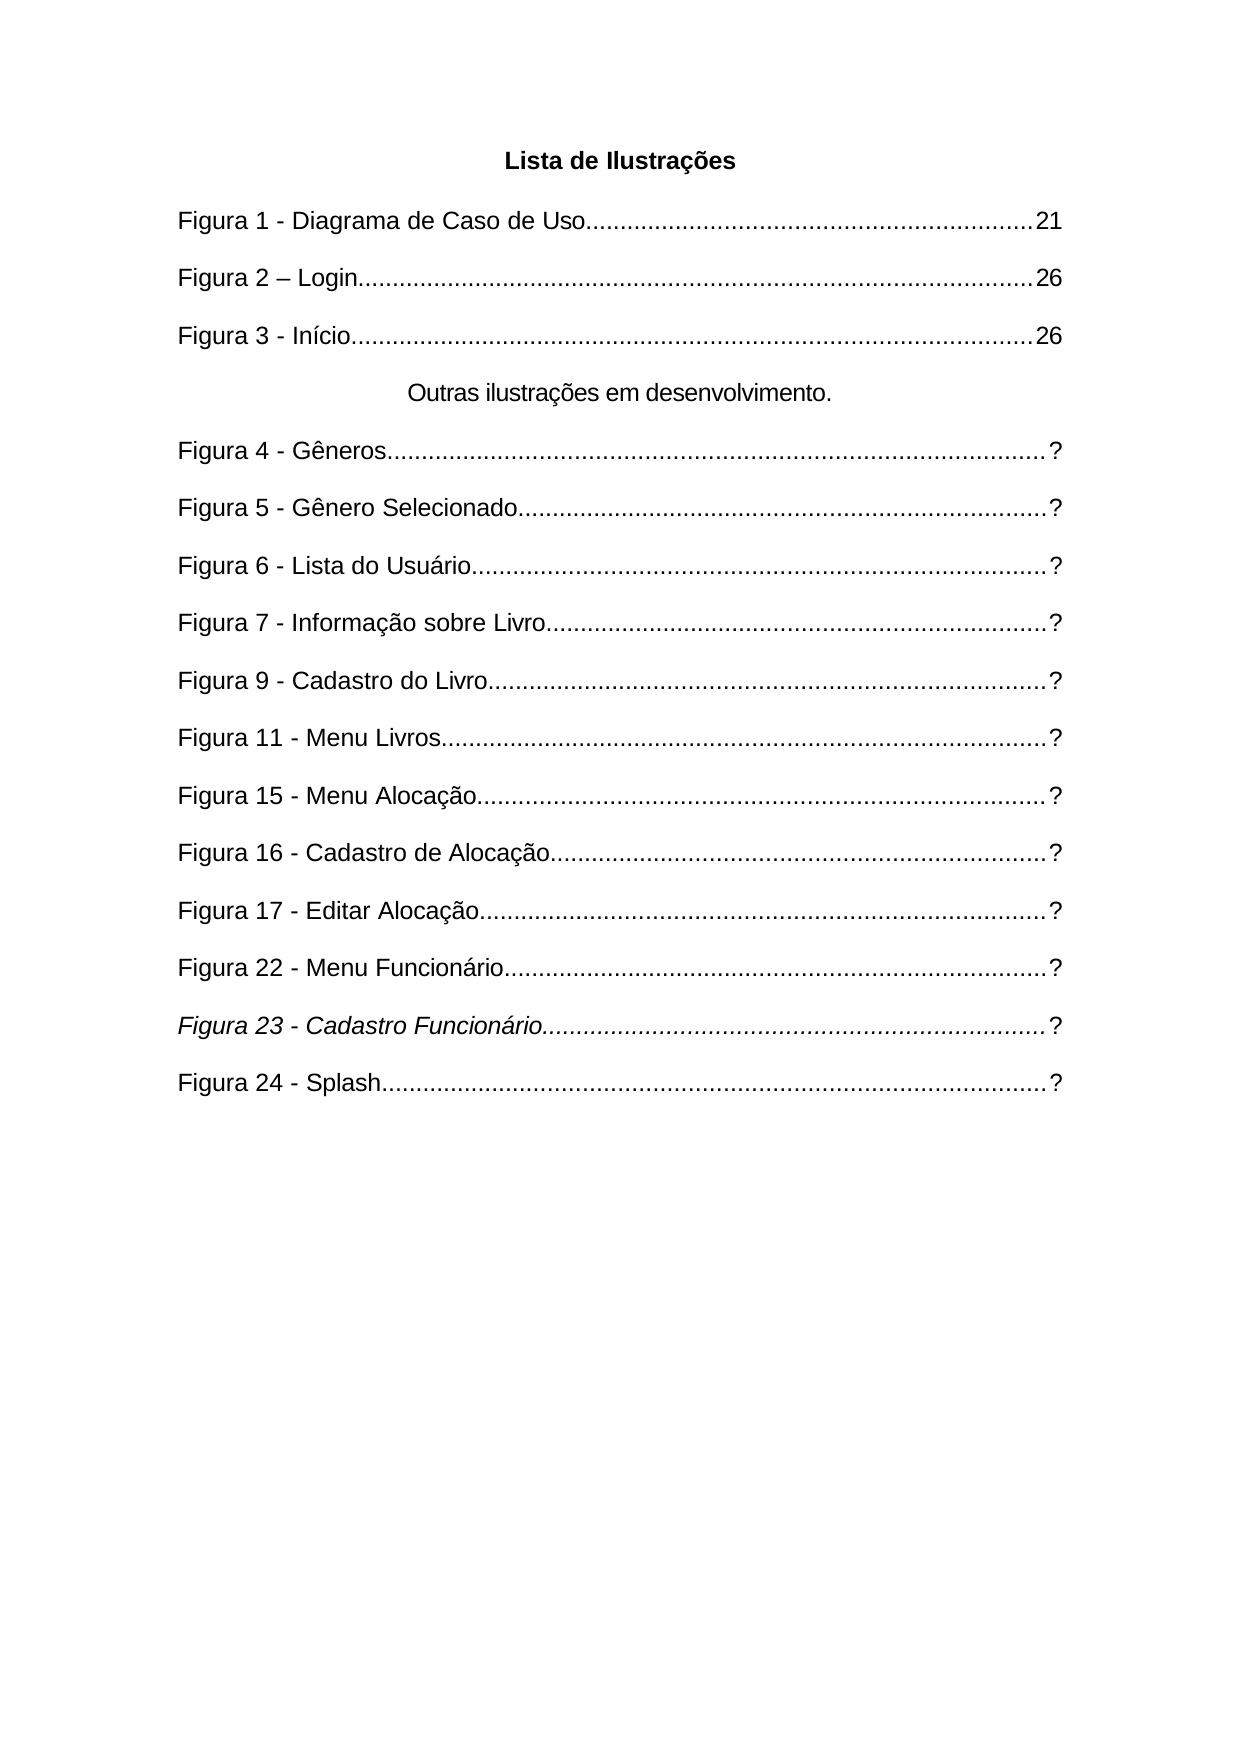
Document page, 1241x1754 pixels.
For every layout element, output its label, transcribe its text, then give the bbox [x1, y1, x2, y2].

text Figura 16 - Cadastro de Alocação ? [164, 838, 1075, 867]
text Figura 24 - Splash ? [164, 1068, 1075, 1097]
text Figura 17 - Editar Alocação ? [164, 896, 1075, 924]
text Figura 4 - Gêneros ? [164, 436, 1075, 464]
text Outras ilustrações em desenvolvimento. [164, 378, 1075, 407]
text Figura 5 - Gênero Selecionado ? [164, 493, 1075, 522]
text Figura 1 - Diagrama de Caso de Uso 21 [164, 206, 1075, 234]
text Figura 15 - Menu Alocação ? [164, 781, 1075, 809]
text Figura 7 - Informação sobre Livro ? [164, 608, 1075, 637]
text Figura 6 - Lista do Usuário ? [164, 551, 1075, 579]
subtitle Lista de Ilustrações [196, 146, 1044, 174]
text Figura 11 - Menu Livros ? [164, 723, 1075, 752]
text Figura 22 - Menu Funcionário ? [164, 953, 1075, 982]
text Figura 2 – Login 26 [164, 263, 1075, 292]
text Figura 9 - Cadastro do Livro ? [164, 666, 1075, 694]
text Figura 23 - Cadastro Funcionário ? [164, 1011, 1075, 1039]
text Figura 3 - Início 26 [164, 321, 1075, 349]
